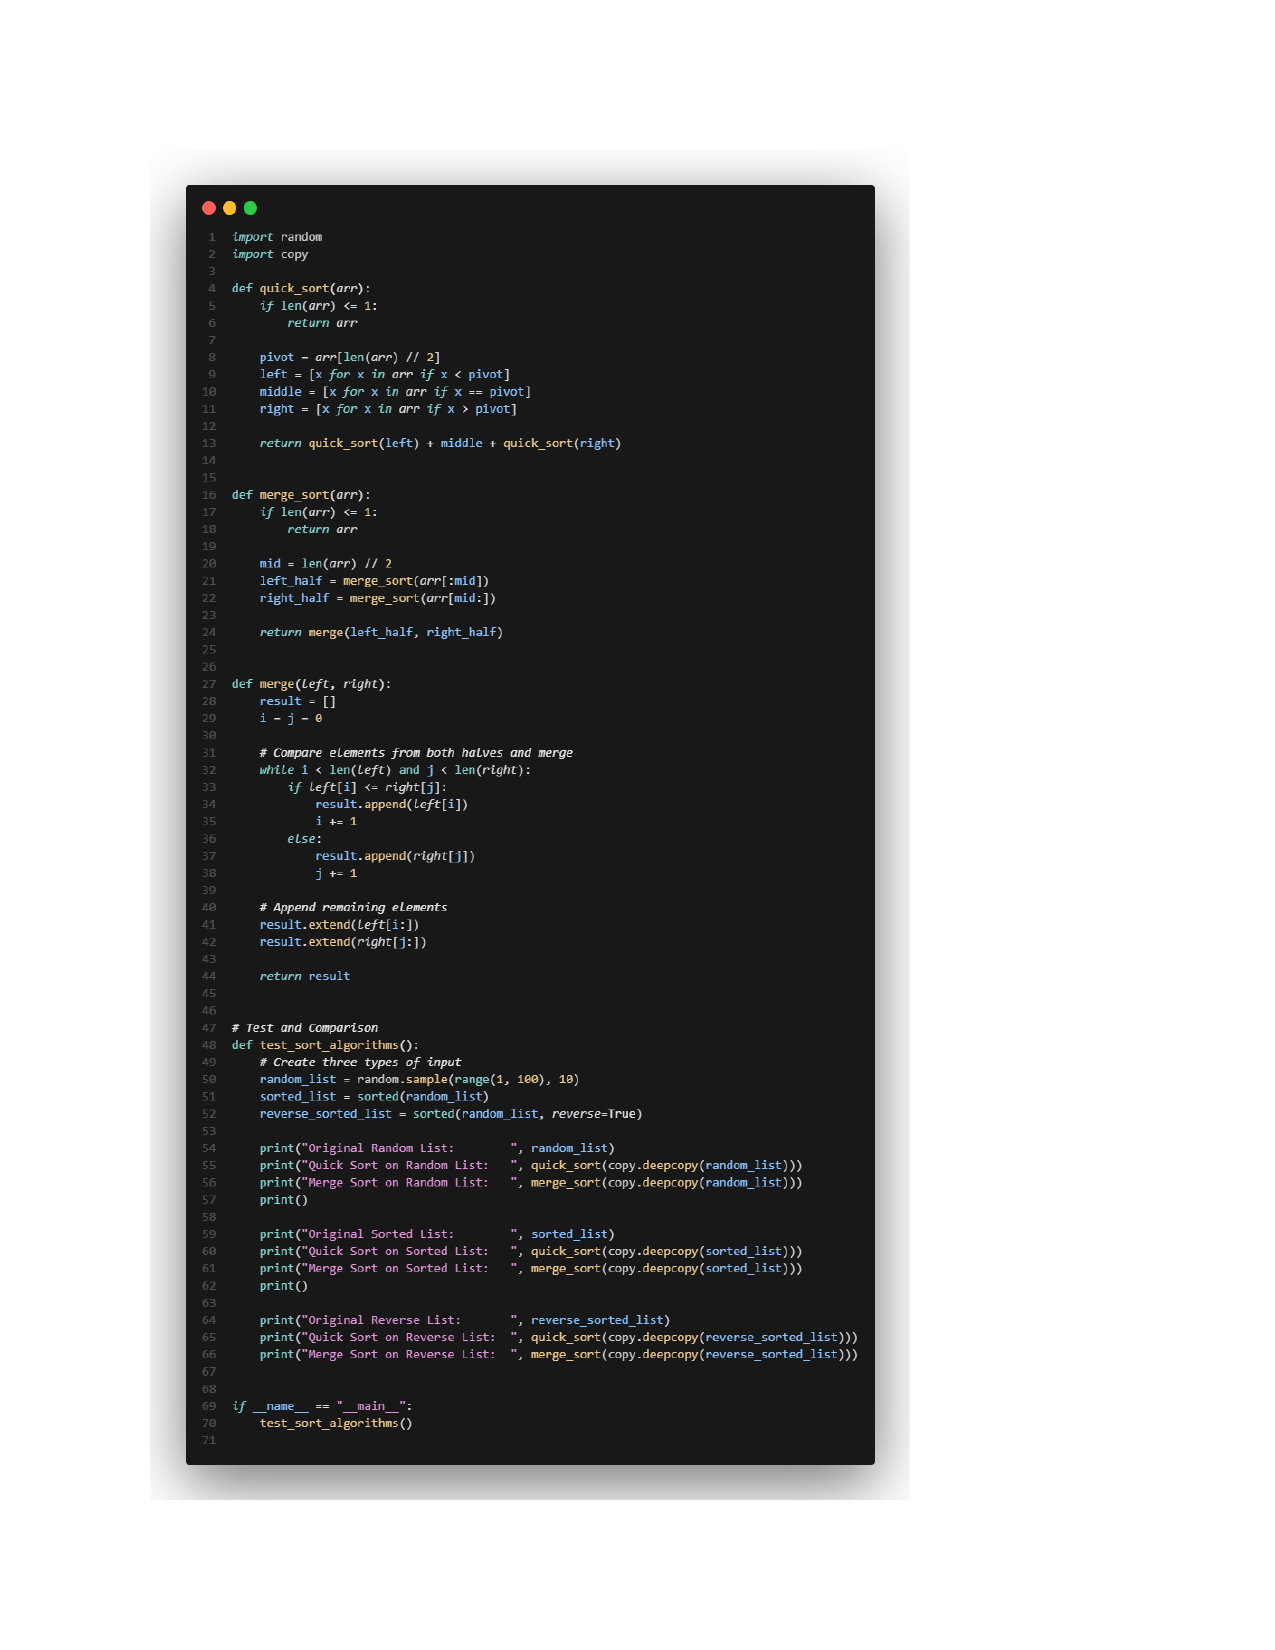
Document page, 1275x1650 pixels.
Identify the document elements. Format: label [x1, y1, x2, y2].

picture [150, 150, 910, 1500]
